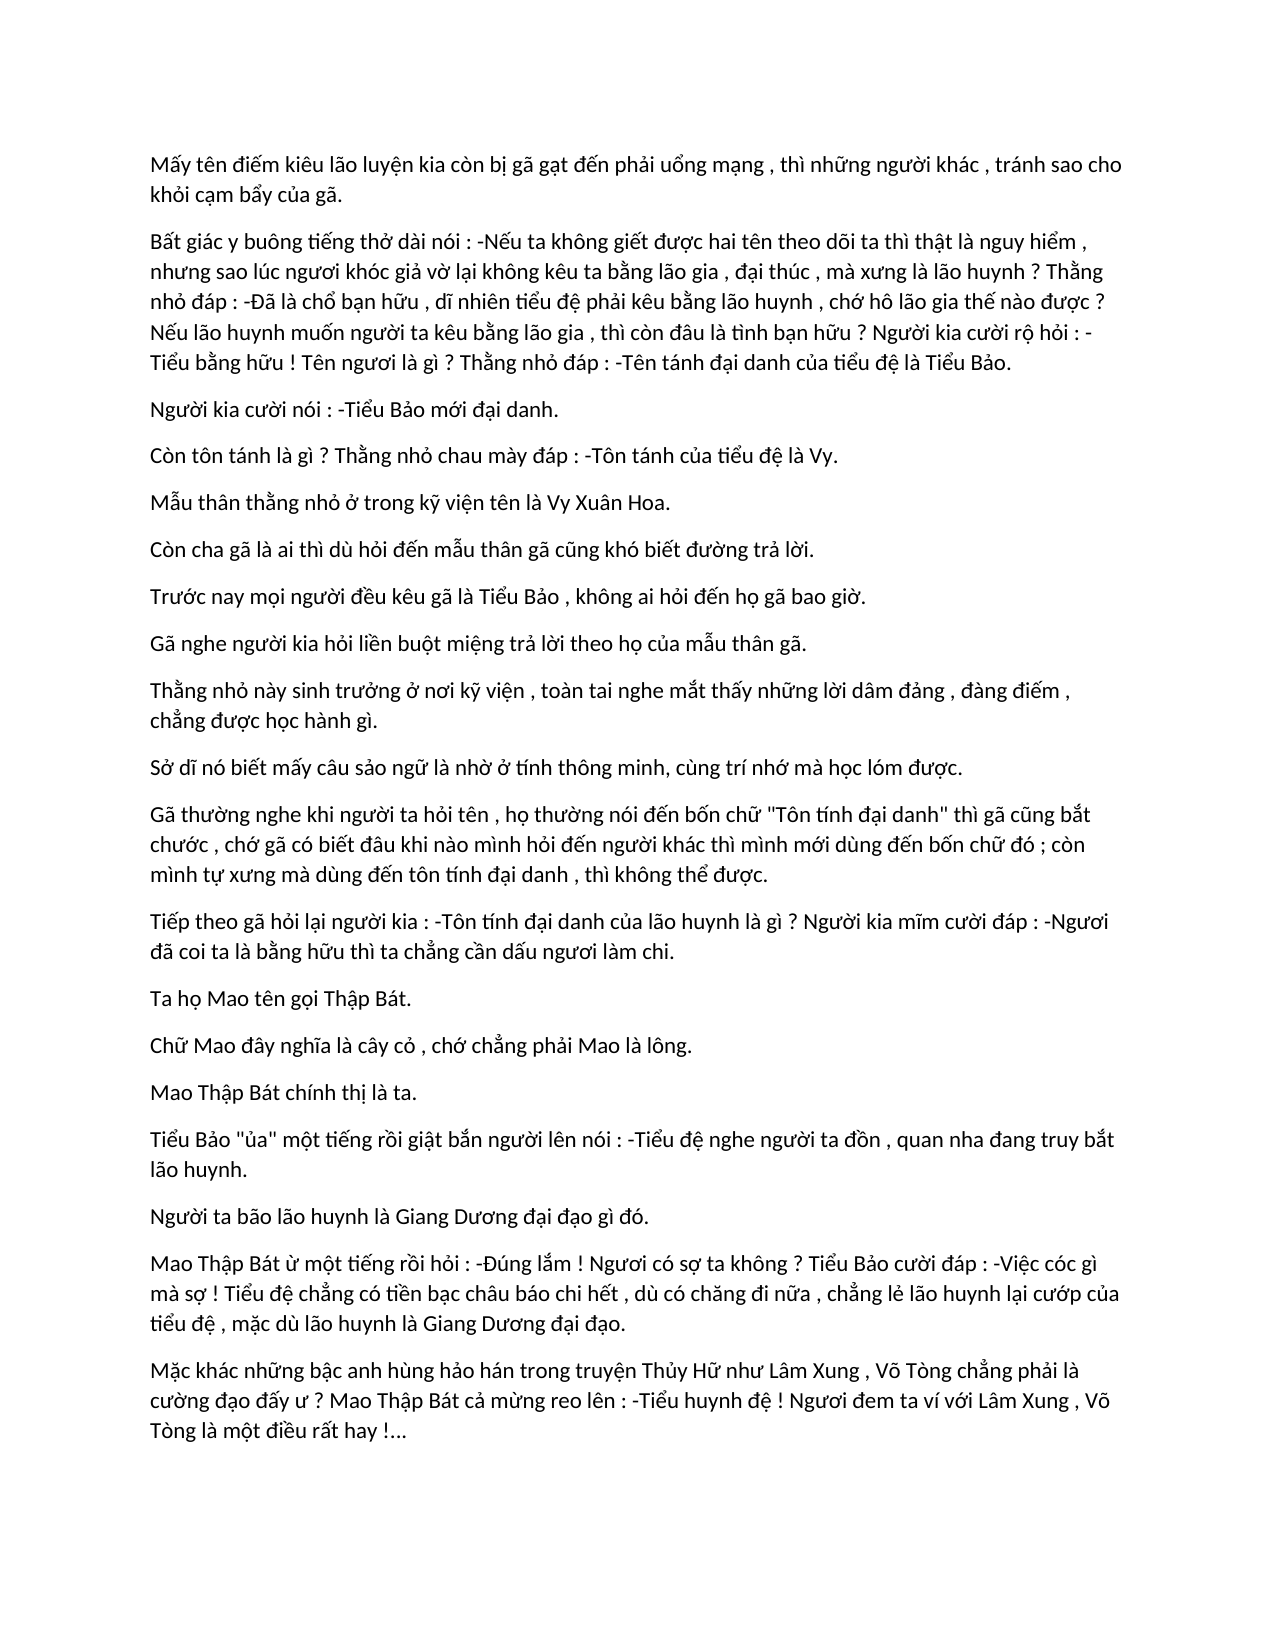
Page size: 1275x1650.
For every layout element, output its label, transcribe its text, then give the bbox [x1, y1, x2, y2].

text Chữ Mao đây nghĩa là cây cỏ , chớ chẳng phải Mao là lông. [150, 1031, 1125, 1059]
text Mấy tên điếm kiêu lão luyện kia còn bị gã gạt đến phải uổng mạng , thì những người khác , tránh sao cho khỏi cạm bẩy của gã. [150, 150, 1125, 208]
text Mặc khác những bậc anh hùng hảo hán trong truyện Thủy Hữ như Lâm Xung , Võ Tòng chẳng phải là cường đạo đấy ư ? Mao Thập Bát cả mừng reo lên : -Tiểu huynh đệ ! Ngươi đem ta ví với Lâm Xung , Võ Tòng là một điều rất hay !... [150, 1356, 1125, 1445]
text Người ta bão lão huynh là Giang Dương đại đạo gì đó. [150, 1202, 1125, 1230]
text Mẫu thân thằng nhỏ ở trong kỹ viện tên là Vy Xuân Hoa. [150, 488, 1125, 517]
text Tiểu Bảo "ủa" một tiếng rồi giật bắn người lên nói : -Tiểu đệ nghe người ta đồn , quan nha đang truy bắt lão huynh. [150, 1125, 1125, 1183]
text Tiếp theo gã hỏi lại người kia : -Tôn tính đại danh của lão huynh là gì ? Người kia mĩm cười đáp : -Ngươi đã coi ta là bằng hữu thì ta chẳng cần dấu ngươi làm chi. [150, 907, 1125, 966]
text Còn tôn tánh là gì ? Thằng nhỏ chau mày đáp : -Tôn tánh của tiểu đệ là Vy. [150, 442, 1125, 470]
text Người kia cười nói : -Tiểu Bảo mới đại danh. [150, 395, 1125, 423]
text Bất giác y buông tiếng thở dài nói : -Nếu ta không giết được hai tên theo dõi ta thì thật là nguy hiểm , nhưng sao lúc ngươi khóc giả vờ lại không kêu ta bằng lão gia , đại thúc , mà xưng là lão huynh ? Thằng nhỏ đáp : -Ðã là chổ bạn hữu , dĩ nhiên tiểu đệ phải kêu bằng lão huynh , chớ hô lão gia thế nào được ? Nếu lão huynh muốn người ta kêu bằng lão gia , thì còn đâu là tình bạn hữu ? Người kia cười rộ hỏi : -Tiểu bằng hữu ! Tên ngươi là gì ? Thằng nhỏ đáp : -Tên tánh đại danh của tiểu đệ là Tiểu Bảo. [150, 227, 1125, 376]
text Trước nay mọi người đều kêu gã là Tiểu Bảo , không ai hỏi đến họ gã bao giờ. [150, 582, 1125, 610]
text Sở dĩ nó biết mấy câu sảo ngữ là nhờ ở tính thông minh, cùng trí nhớ mà học lóm được. [150, 753, 1125, 781]
text Gã nghe người kia hỏi liền buột miệng trả lời theo họ của mẫu thân gã. [150, 629, 1125, 657]
text Còn cha gã là ai thì dù hỏi đến mẫu thân gã cũng khó biết đường trả lời. [150, 535, 1125, 563]
text Mao Thập Bát ừ một tiếng rồi hỏi : -Ðúng lắm ! Ngươi có sợ ta không ? Tiểu Bảo cười đáp : -Việc cóc gì mà sợ ! Tiểu đệ chẳng có tiền bạc châu báo chi hết , dù có chăng đi nữa , chẳng lẻ lão huynh lại cướp của tiểu đệ , mặc dù lão huynh là Giang Dương đại đạo. [150, 1249, 1125, 1337]
text Gã thường nghe khi người ta hỏi tên , họ thường nói đến bốn chữ "Tôn tính đại danh" thì gã cũng bắt chước , chớ gã có biết đâu khi nào mình hỏi đến người khác thì mình mới dùng đến bốn chữ đó ; còn mình tự xưng mà dùng đến tôn tính đại danh , thì không thể được. [150, 800, 1125, 888]
text Mao Thập Bát chính thị là ta. [150, 1078, 1125, 1106]
text Thằng nhỏ này sinh trưởng ở nơi kỹ viện , toàn tai nghe mắt thấy những lời dâm đảng , đàng điếm , chẳng được học hành gì. [150, 676, 1125, 734]
text Ta họ Mao tên gọi Thập Bát. [150, 984, 1125, 1012]
